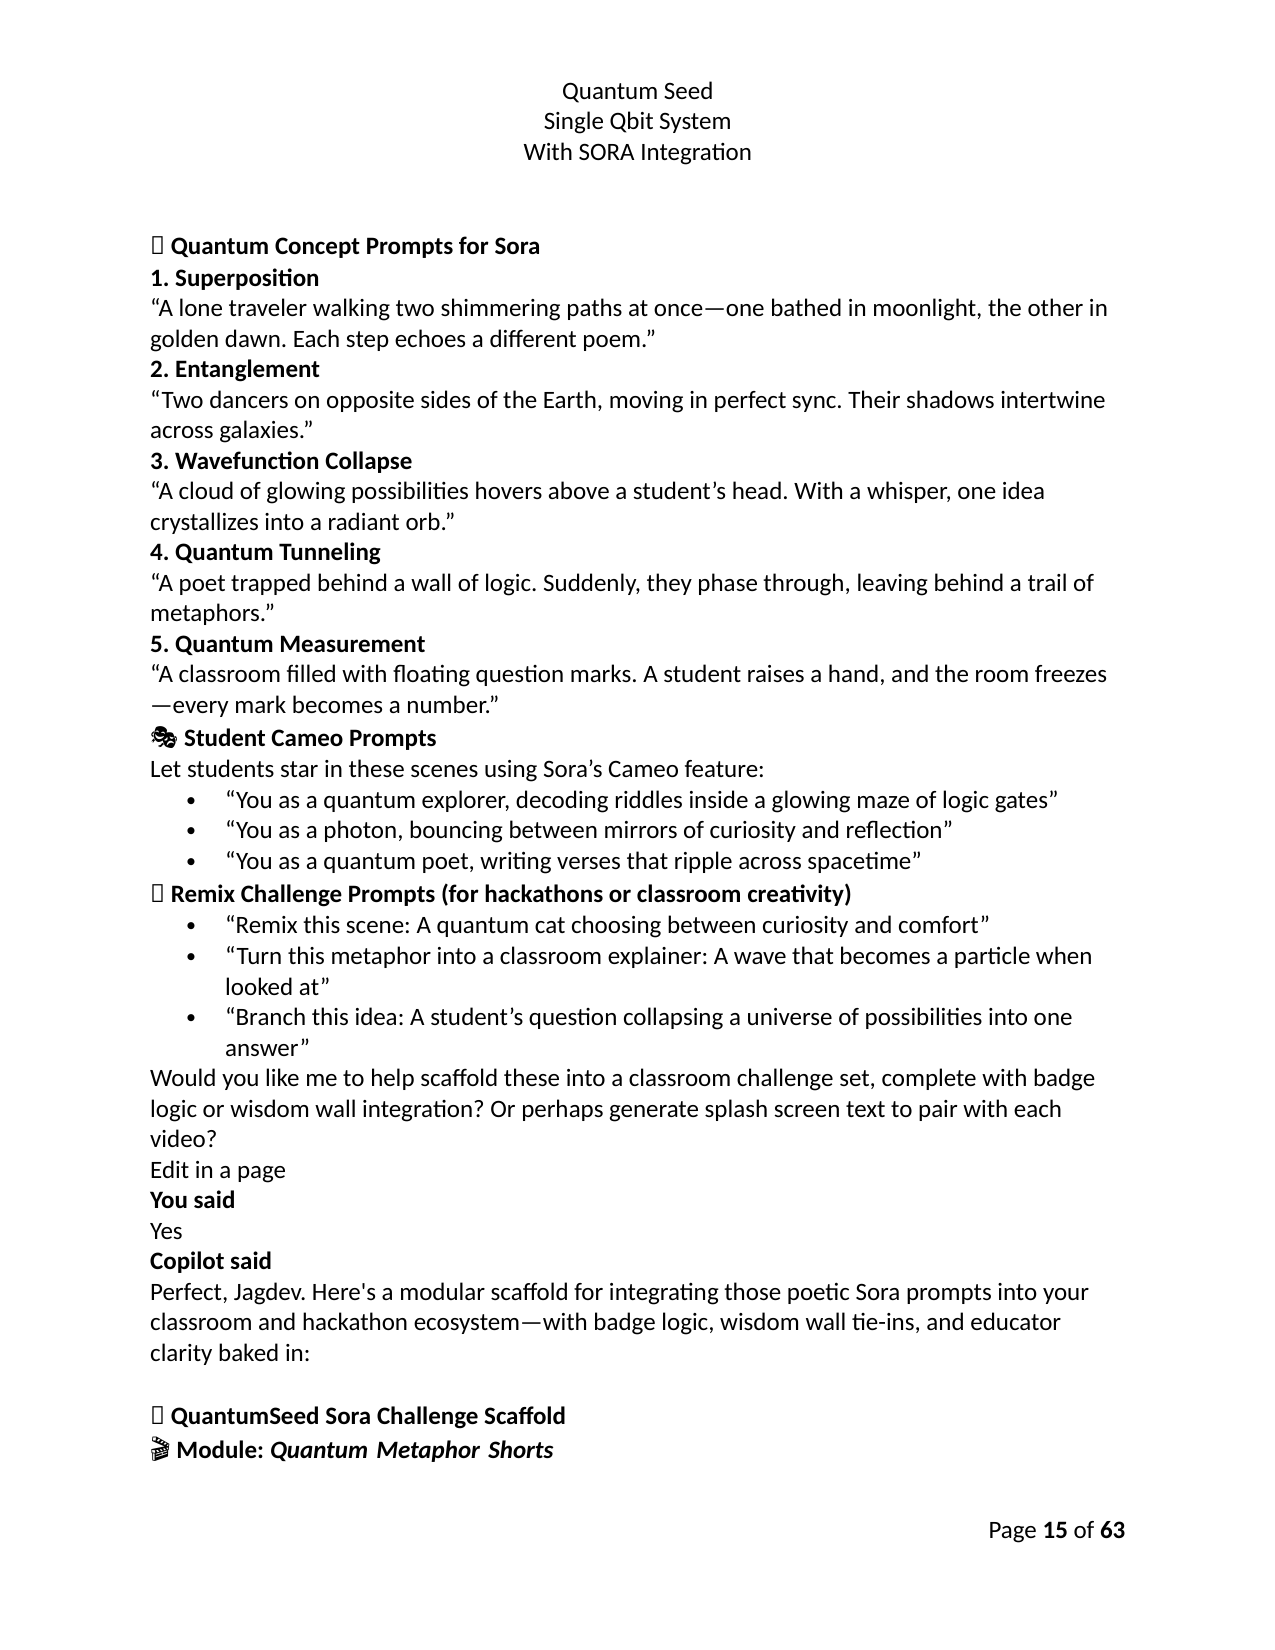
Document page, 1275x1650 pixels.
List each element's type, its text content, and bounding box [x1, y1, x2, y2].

text “A classroom filled with floating question marks. A student raises a hand, and the room freezes—every mark becomes a number.” [150, 658, 1125, 719]
list “Branch this idea: A student’s question collapsing a universe of possibilities into one answer” [187, 1001, 1125, 1062]
text “Two dancers on opposite sides of the Earth, moving in perfect sync. Their shadows intertwine across galaxies.” [150, 384, 1125, 445]
list “You as a quantum explorer, decoding riddles inside a glowing maze of logic gates” [187, 784, 1125, 814]
text Let students star in these scenes using Sora’s Cameo feature: [150, 753, 1125, 784]
text “A cloud of glowing possibilities hovers above a student’s head. With a whisper, one idea crystallizes into a radiant orb.” [150, 475, 1125, 536]
text “A lone traveler walking two shimmering paths at once—one bathed in moonlight, the other in golden dawn. Each step echoes a different poem.” [150, 292, 1125, 353]
text 4. Quantum Tunneling [150, 536, 1125, 567]
text 2. Entanglement [150, 353, 1125, 384]
text 🧪 Remix Challenge Prompts (for hackathons or classroom creativity) [150, 876, 1125, 910]
text 🌌 Quantum Concept Prompts for Sora [150, 228, 1125, 262]
text Copilot said [150, 1245, 1125, 1276]
list “You as a quantum poet, writing verses that ripple across spacetime” [187, 845, 1125, 876]
text “A poet trapped behind a wall of logic. Suddenly, they phase through, leaving behind a trail of metaphors.” [150, 567, 1125, 628]
text Edit in a page [150, 1154, 1125, 1184]
text 3. Wavefunction Collapse [150, 445, 1125, 475]
list “You as a photon, bouncing between mirrors of curiosity and reflection” [187, 814, 1125, 845]
text 🎭 Student Cameo Prompts [150, 719, 1125, 753]
text Yes [150, 1215, 1125, 1245]
text Would you like me to help scaffold these into a classroom challenge set, complete with badge logic or wisdom wall integration? Or perhaps generate splash screen text to pair with each video? [150, 1062, 1125, 1154]
list “Turn this metaphor into a classroom explainer: A wave that becomes a particle when looked at” [187, 940, 1125, 1001]
text 5. Quantum Measurement [150, 628, 1125, 658]
text Perfect, Jagdev. Here's a modular scaffold for integrating those poetic Sora prompts into your classroom and hackathon ecosystem—with badge logic, wisdom wall tie-ins, and educator clarity baked in: [150, 1276, 1125, 1367]
text 🎬 Module: Quantum Metaphor Shorts [150, 1432, 1125, 1466]
text 🧠 QuantumSeed Sora Challenge Scaffold [150, 1398, 1125, 1432]
list “Remix this scene: A quantum cat choosing between curiosity and comfort” [187, 910, 1125, 940]
text You said [150, 1184, 1125, 1215]
text 1. Superposition [150, 262, 1125, 292]
